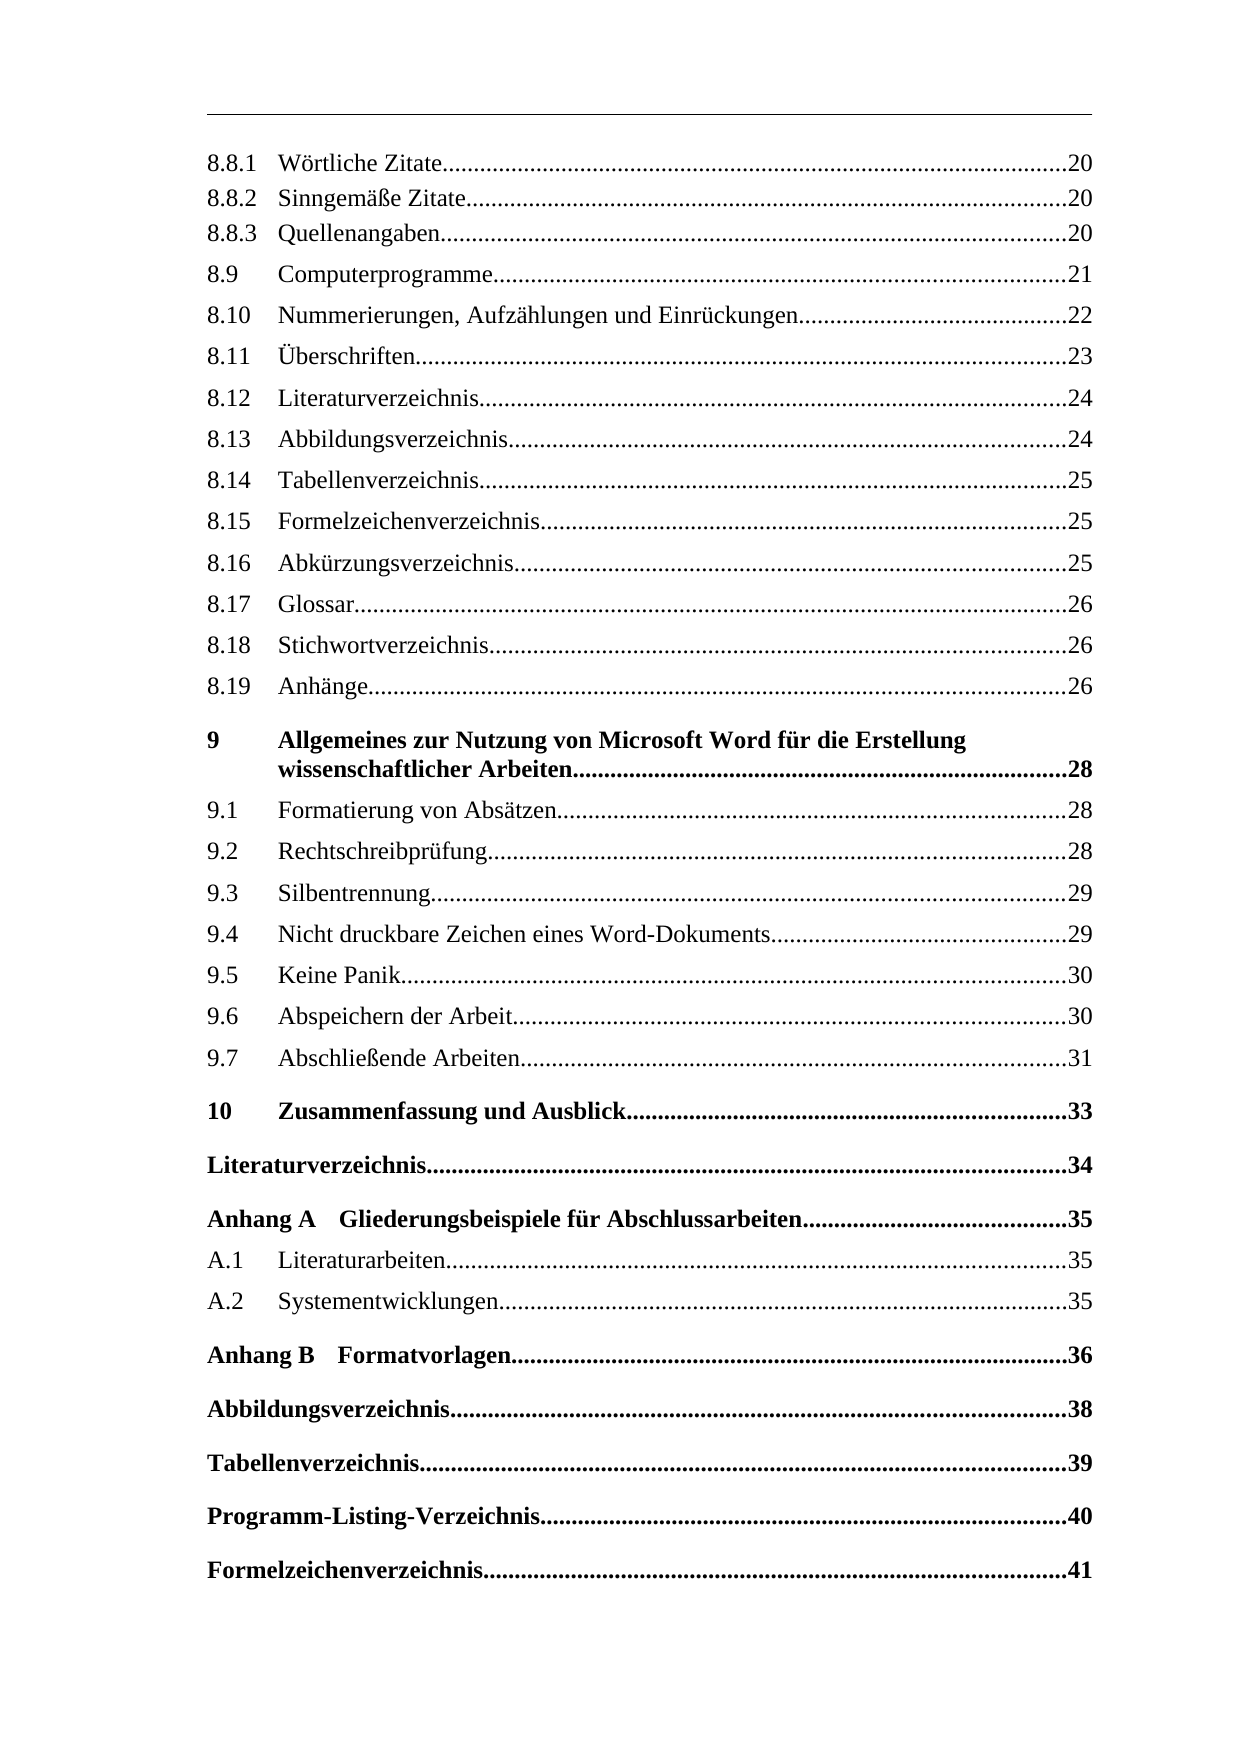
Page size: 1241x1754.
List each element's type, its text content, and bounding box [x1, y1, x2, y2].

text 9.5 Keine Panik 30 [207, 960, 1048, 989]
text 8.18 Stichwortverzeichnis 26 [207, 630, 1048, 659]
text 9.1 Formatierung von Absätzen 28 [207, 795, 1048, 824]
text Formelzeichenverzeichnis 41 [207, 1555, 1048, 1584]
text 8.10 Nummerierungen, Aufzählungen und Einrückungen 22 [207, 300, 1048, 329]
text 8.8.2 Sinngemäße Zitate 20 [207, 183, 1048, 211]
text 8.17 Glossar 26 [207, 589, 1048, 618]
text 8.19 Anhänge 26 [207, 671, 1048, 700]
text 8.15 Formelzeichenverzeichnis 25 [207, 506, 1048, 535]
text A.1 Literaturarbeiten 35 [207, 1245, 1048, 1274]
text 8.8.3 Quellenangaben 20 [207, 218, 1048, 246]
text 8.9 Computerprogramme 21 [207, 259, 1048, 288]
text 8.14 Tabellenverzeichnis 25 [207, 465, 1048, 494]
text 9.6 Abspeichern der Arbeit 30 [207, 1001, 1048, 1030]
text A.2 Systementwicklungen 35 [207, 1286, 1048, 1315]
text 8.12 Literaturverzeichnis 24 [207, 383, 1048, 411]
text Abbildungsverzeichnis 38 [207, 1394, 1048, 1423]
text 8.11 Überschriften 23 [207, 341, 1048, 370]
text 9.4 Nicht druckbare Zeichen eines Word-Dokuments 29 [207, 919, 1048, 948]
text 9.3 Silbentrennung 29 [207, 878, 1048, 906]
text Programm-Listing-Verzeichnis 40 [207, 1501, 1048, 1530]
text 10 Zusammenfassung und Ausblick 33 [207, 1096, 1048, 1125]
text Tabellenverzeichnis 39 [207, 1448, 1048, 1476]
text Anhang B Formatvorlagen 36 [207, 1340, 1048, 1369]
text Literaturverzeichnis 34 [207, 1150, 1048, 1179]
text 8.16 Abkürzungsverzeichnis 25 [207, 548, 1048, 576]
text 8.13 Abbildungsverzeichnis 24 [207, 424, 1048, 453]
text 9.2 Rechtschreibprüfung 28 [207, 836, 1048, 865]
text 8.8.1 Wörtliche Zitate 20 [207, 148, 1048, 176]
text 9.7 Abschließende Arbeiten 31 [207, 1043, 1048, 1071]
text 9 Allgemeines zur Nutzung von Microsoft Word für die Erstellung wissenschaftlicher Arbeiten 28 [207, 725, 1048, 783]
text Anhang A Gliederungsbeispiele für Abschlussarbeiten 35 [207, 1204, 1048, 1233]
